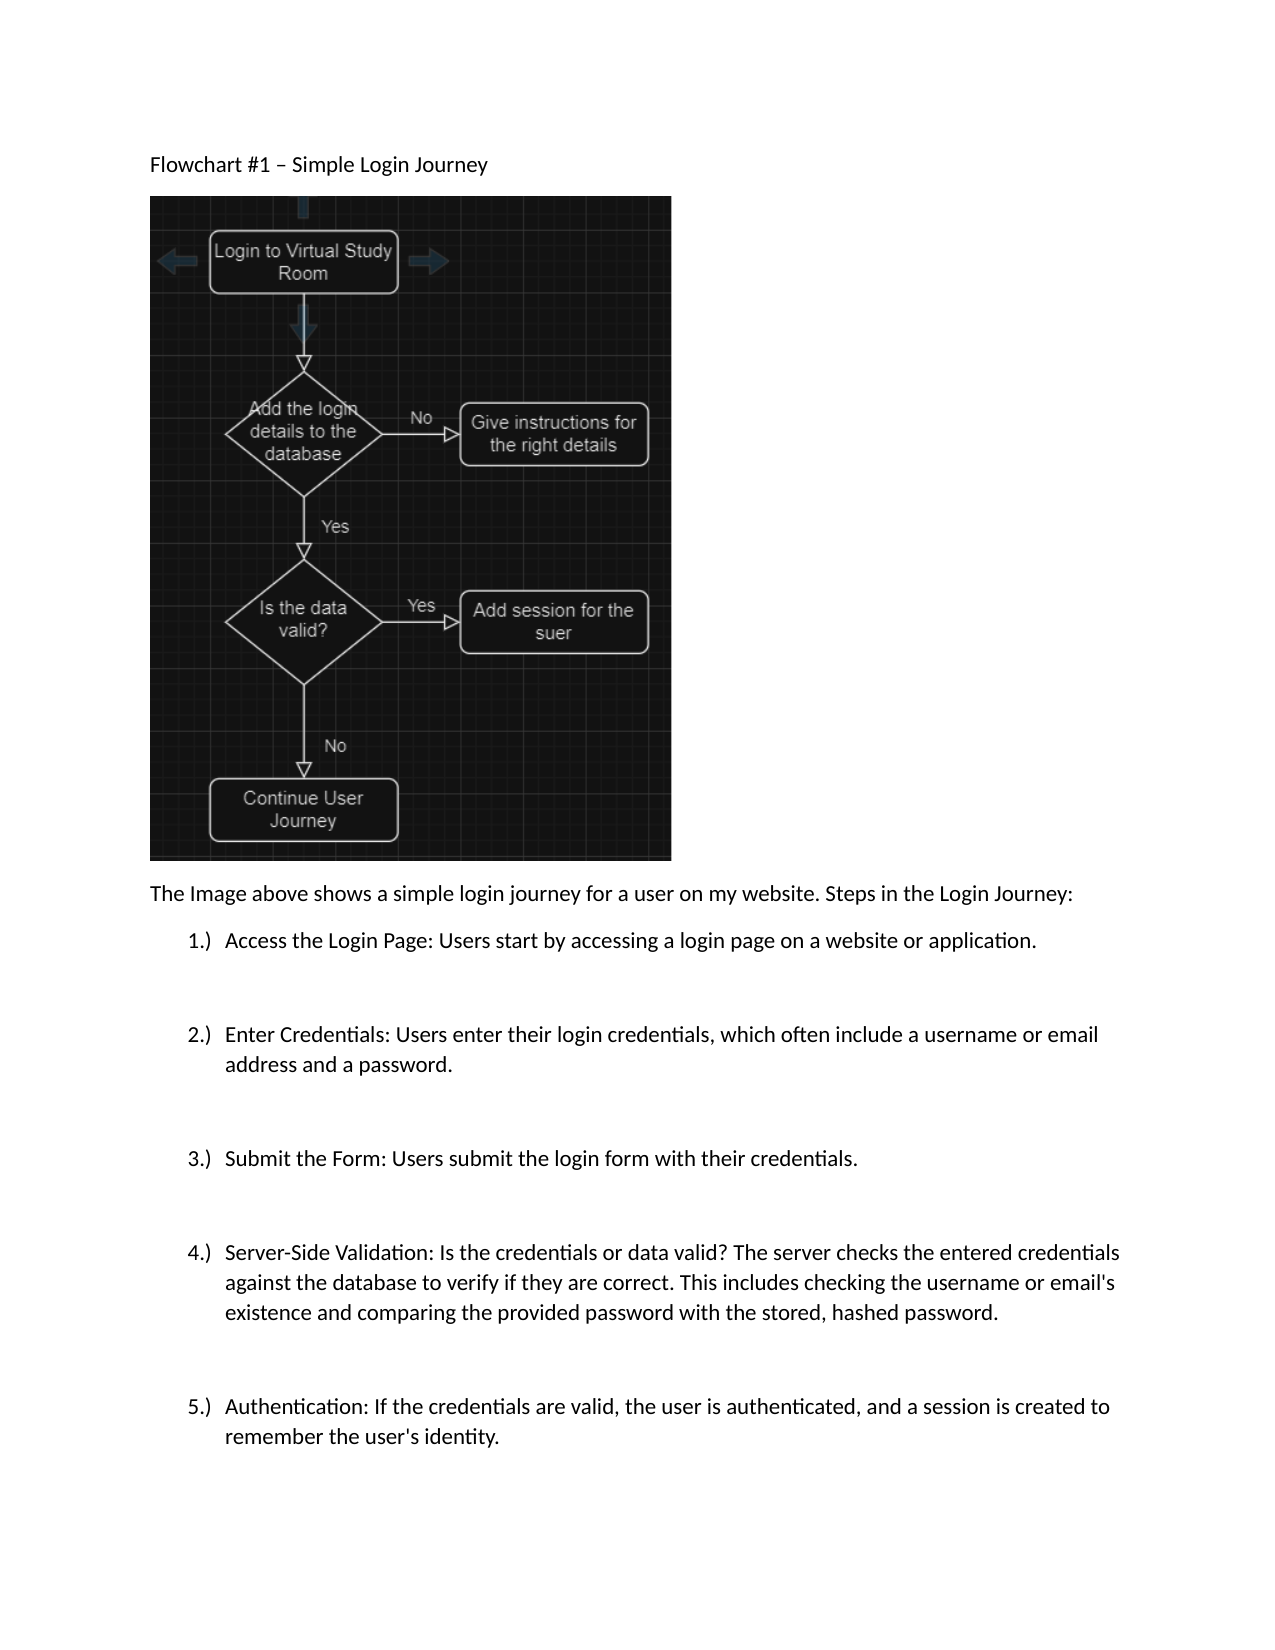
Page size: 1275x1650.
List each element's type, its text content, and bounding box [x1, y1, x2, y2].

list Submit the Form: Users submit the login form with their credentials. [187, 1144, 1125, 1172]
text The Image above shows a simple login journey for a user on my website. Steps in the Login Journey: [150, 879, 1125, 907]
list Enter Credentials: Users enter their login credentials, which often include a username or email address and a password. [187, 1020, 1125, 1078]
list Server-Side Validation: Is the credentials or data valid? The server checks the entered credentials against the database to verify if they are correct. This includes checking the username or email's existence and comparing the provided password with the stored, hashed password. [187, 1238, 1125, 1326]
list Authentication: If the credentials are valid, the user is authenticated, and a session is created to remember the user's identity. [187, 1392, 1125, 1450]
list Access the Login Page: Users start by accessing a login page on a website or application. [187, 926, 1125, 954]
text Flowchart #1 – Simple Login Journey [150, 150, 1125, 178]
picture [150, 196, 672, 861]
